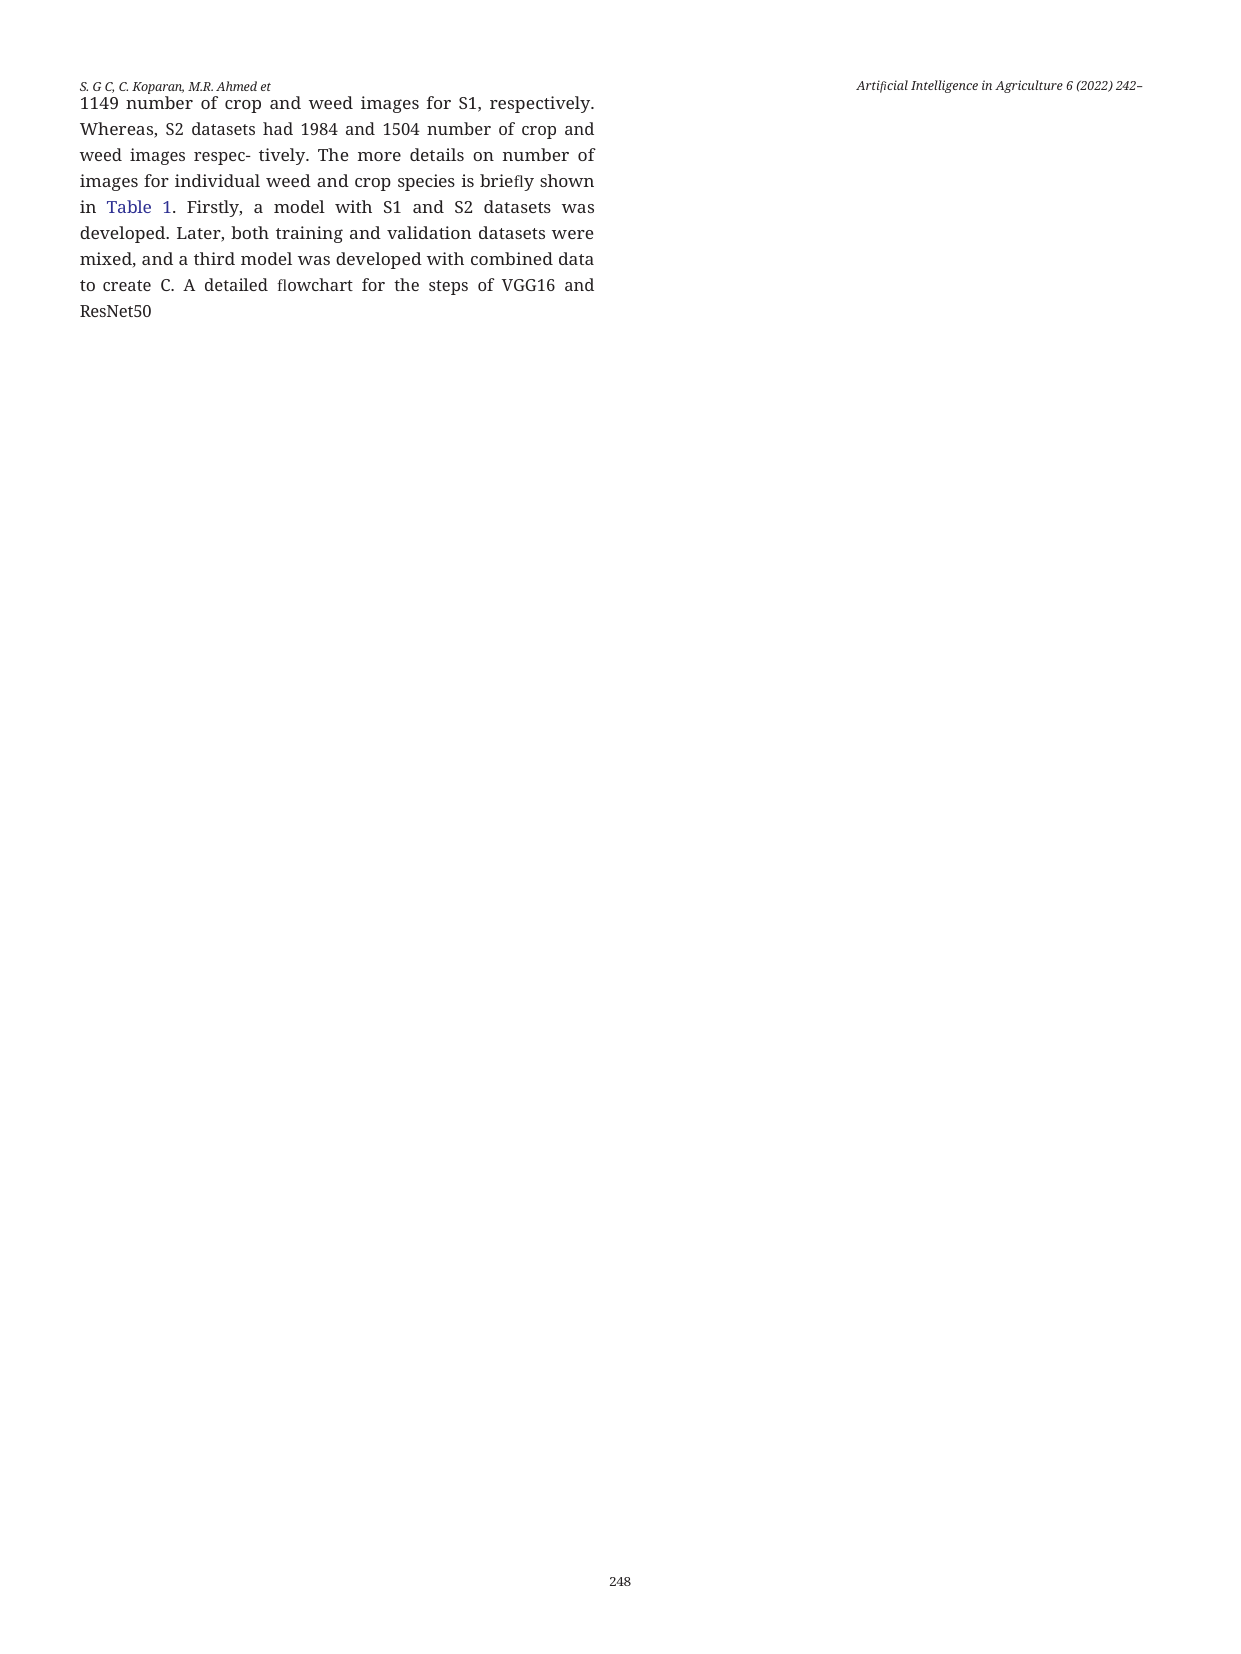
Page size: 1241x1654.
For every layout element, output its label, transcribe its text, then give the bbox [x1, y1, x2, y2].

text 1149 number of crop and weed images for S1, respectively. Whereas, S2 datasets had 1984 and 1504 number of crop and weed images respec- tively. The more details on number of images for individual weed and crop species is briefly shown in Table 1. Firstly, a model with S1 and S2 datasets was developed. Later, both training and validation datasets were mixed, and a third model was developed with combined data to create C. A detailed flowchart for the steps of VGG16 and ResNet50 [79, 92, 594, 323]
